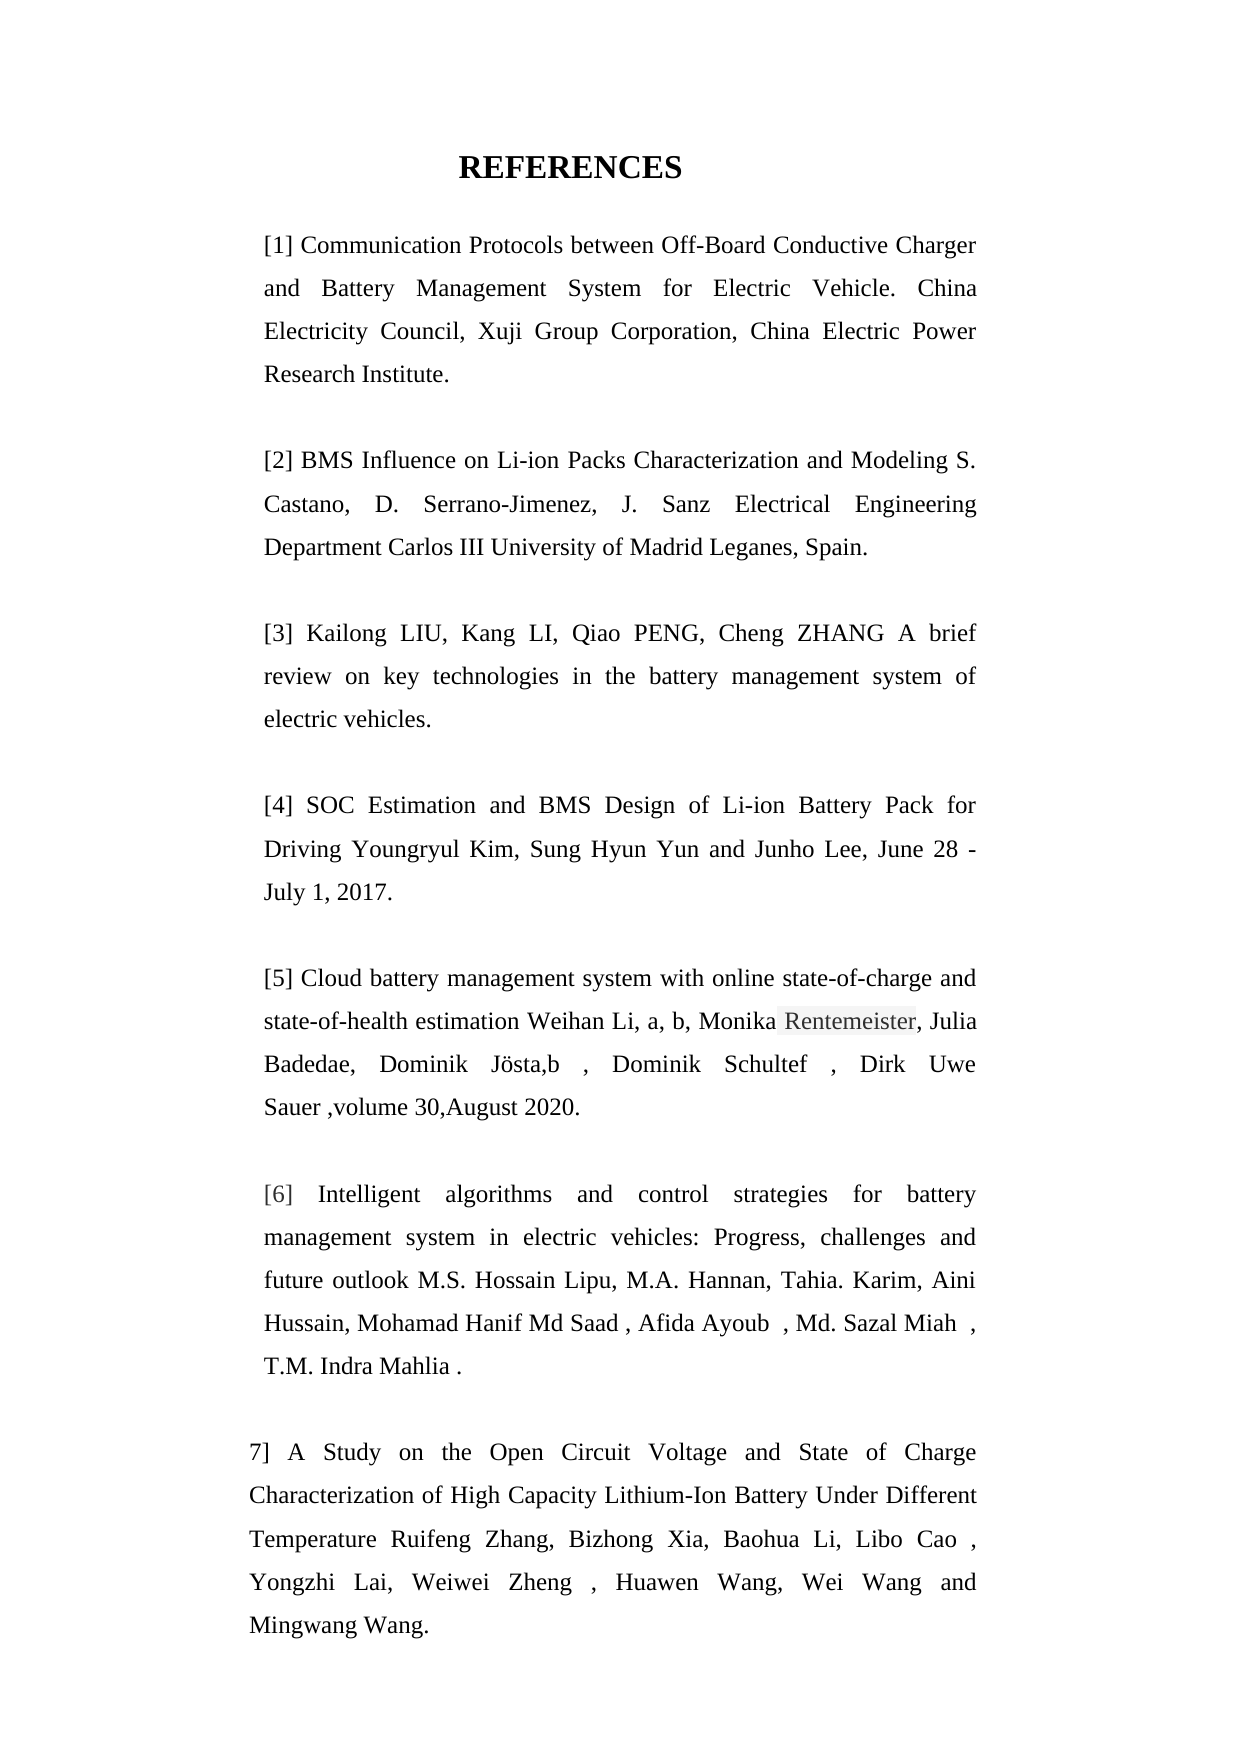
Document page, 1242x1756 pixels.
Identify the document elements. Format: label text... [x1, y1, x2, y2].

text [6] Intelligent algorithms and control strategies for battery management system in electric vehicles: Progress, challenges and future outlook M.S. Hossain Lipu, M.A. Hannan, Tahia. Karim, Aini Hussain, Mohamad Hanif Md Saad , Afida Ayoub , Md. Sazal Miah , T.M. Indra Mahlia . [264, 1179, 977, 1380]
text 7] A Study on the Open Circuit Voltage and State of Charge Characterization of High Capacity Lithium-Ion Battery Under Different Temperature Ruifeng Zhang, Bizhong Xia, Baohua Li, Libo Cao , Yongzhi Lai, Weiwei Zheng , Huawen Wang, Wei Wang and Mingwang Wang. [249, 1437, 978, 1639]
text [5] Cloud battery management system with online state-of-charge and state-of-health estimation Weihan Li, a, b, Monika Rentemeister, Julia Badedae, Dominik Jösta,b , Dominik Schultef , Dirk Uwe Sauer ,volume 30,August 2020. [264, 963, 977, 1121]
text [3] Kailong LIU, Kang LI, Qiao PENG, Cheng ZHANG A brief review on key technologies in the battery management system of electric vehicles. [264, 618, 977, 733]
text [4] SOC Estimation and BMS Design of Li-ion Battery Pack for Driving Youngryul Kim, Sung Hyun Yun and Junho Lee, June 28 - July 1, 2017. [264, 791, 977, 906]
text [2] BMS Influence on Li-ion Packs Characterization and Modeling S. Castano, D. Serrano-Jimenez, J. Sanz Electrical Engineering Department Carlos III University of Madrid Leganes, Spain. [264, 446, 977, 561]
text [1] Communication Protocols between Off-Board Conductive Charger and Battery Management System for Electric Vehicle. China Electricity Council, Xuji Group Corporation, China Electric Power Research Institute. [264, 230, 977, 388]
subtitle REFERENCES [458, 147, 1067, 186]
